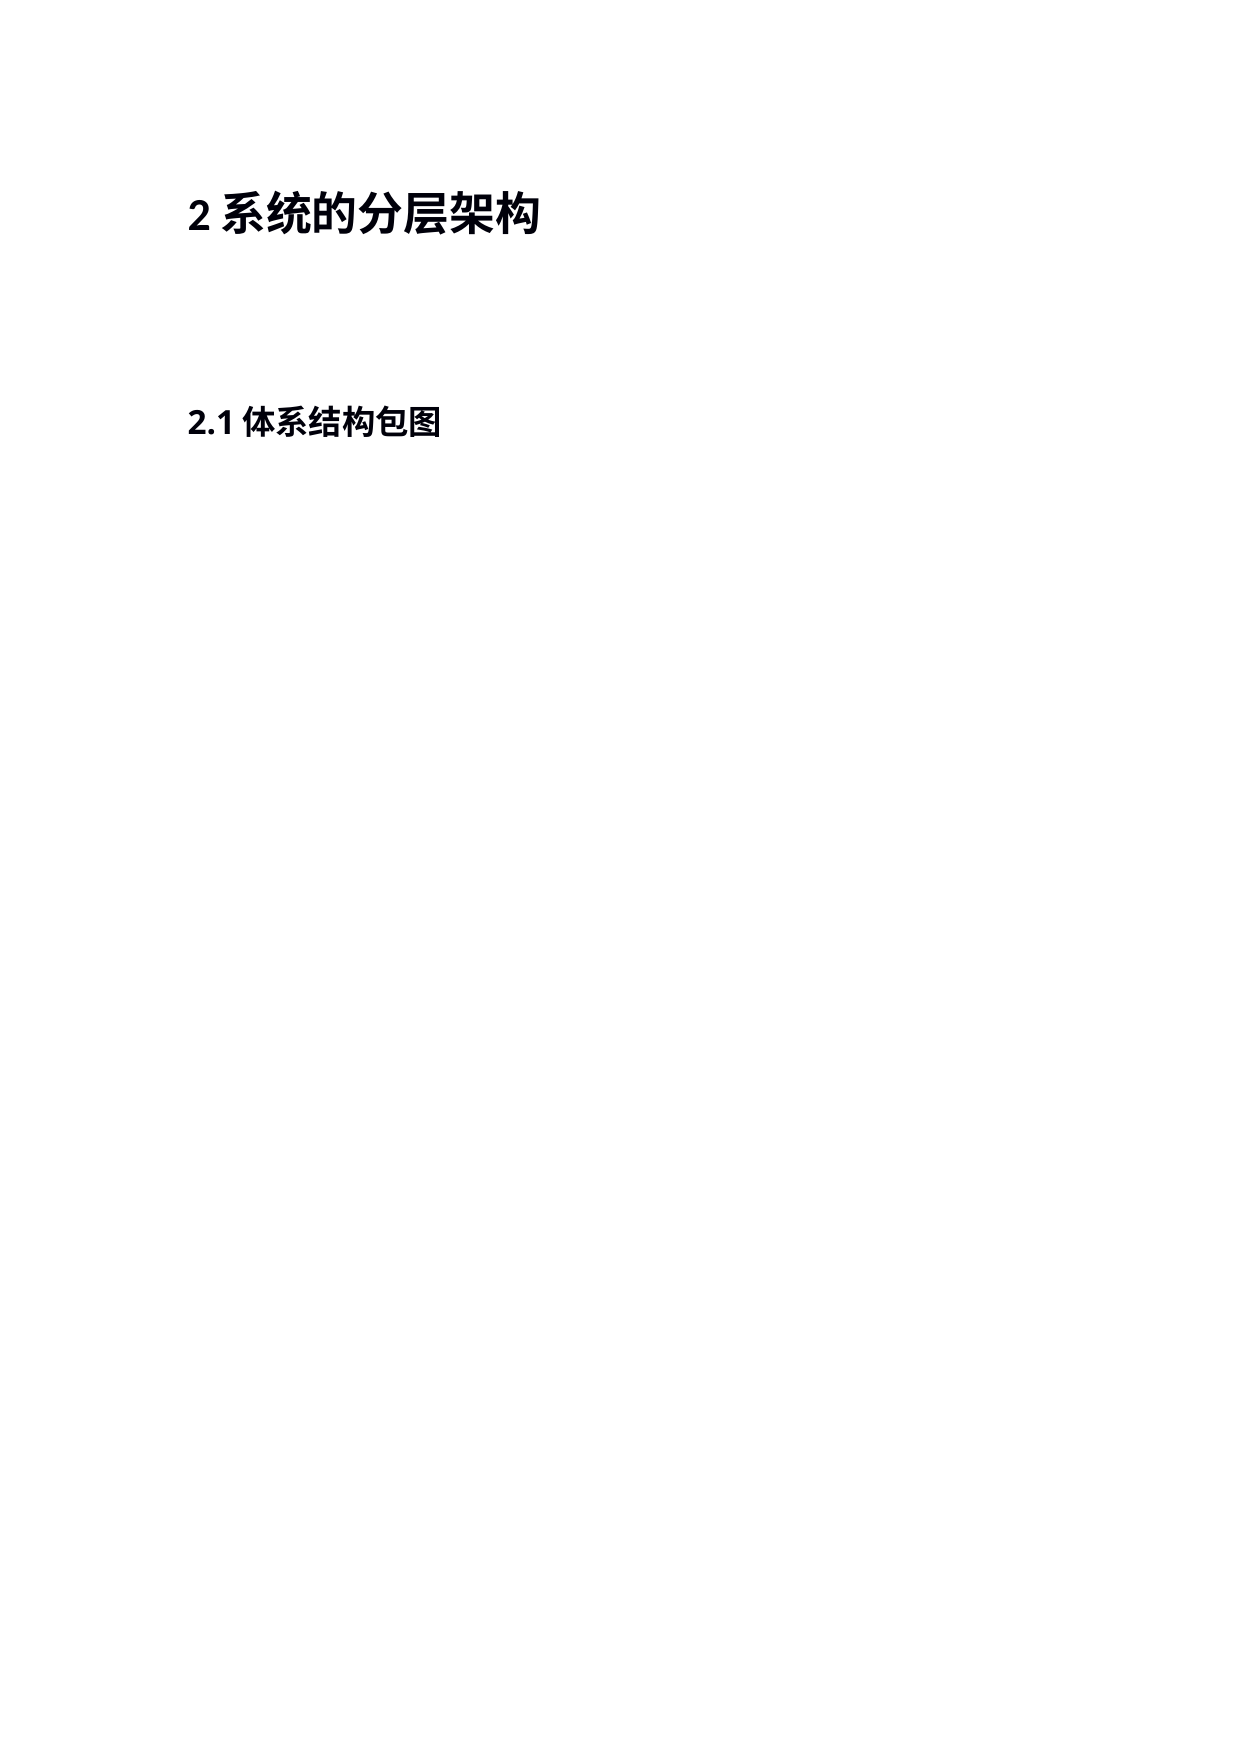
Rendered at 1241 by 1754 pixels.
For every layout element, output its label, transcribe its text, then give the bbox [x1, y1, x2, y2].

subtitle 2.1体系结构包图 [187, 387, 1053, 452]
subtitle 2系统的分层架构 [187, 162, 1053, 259]
